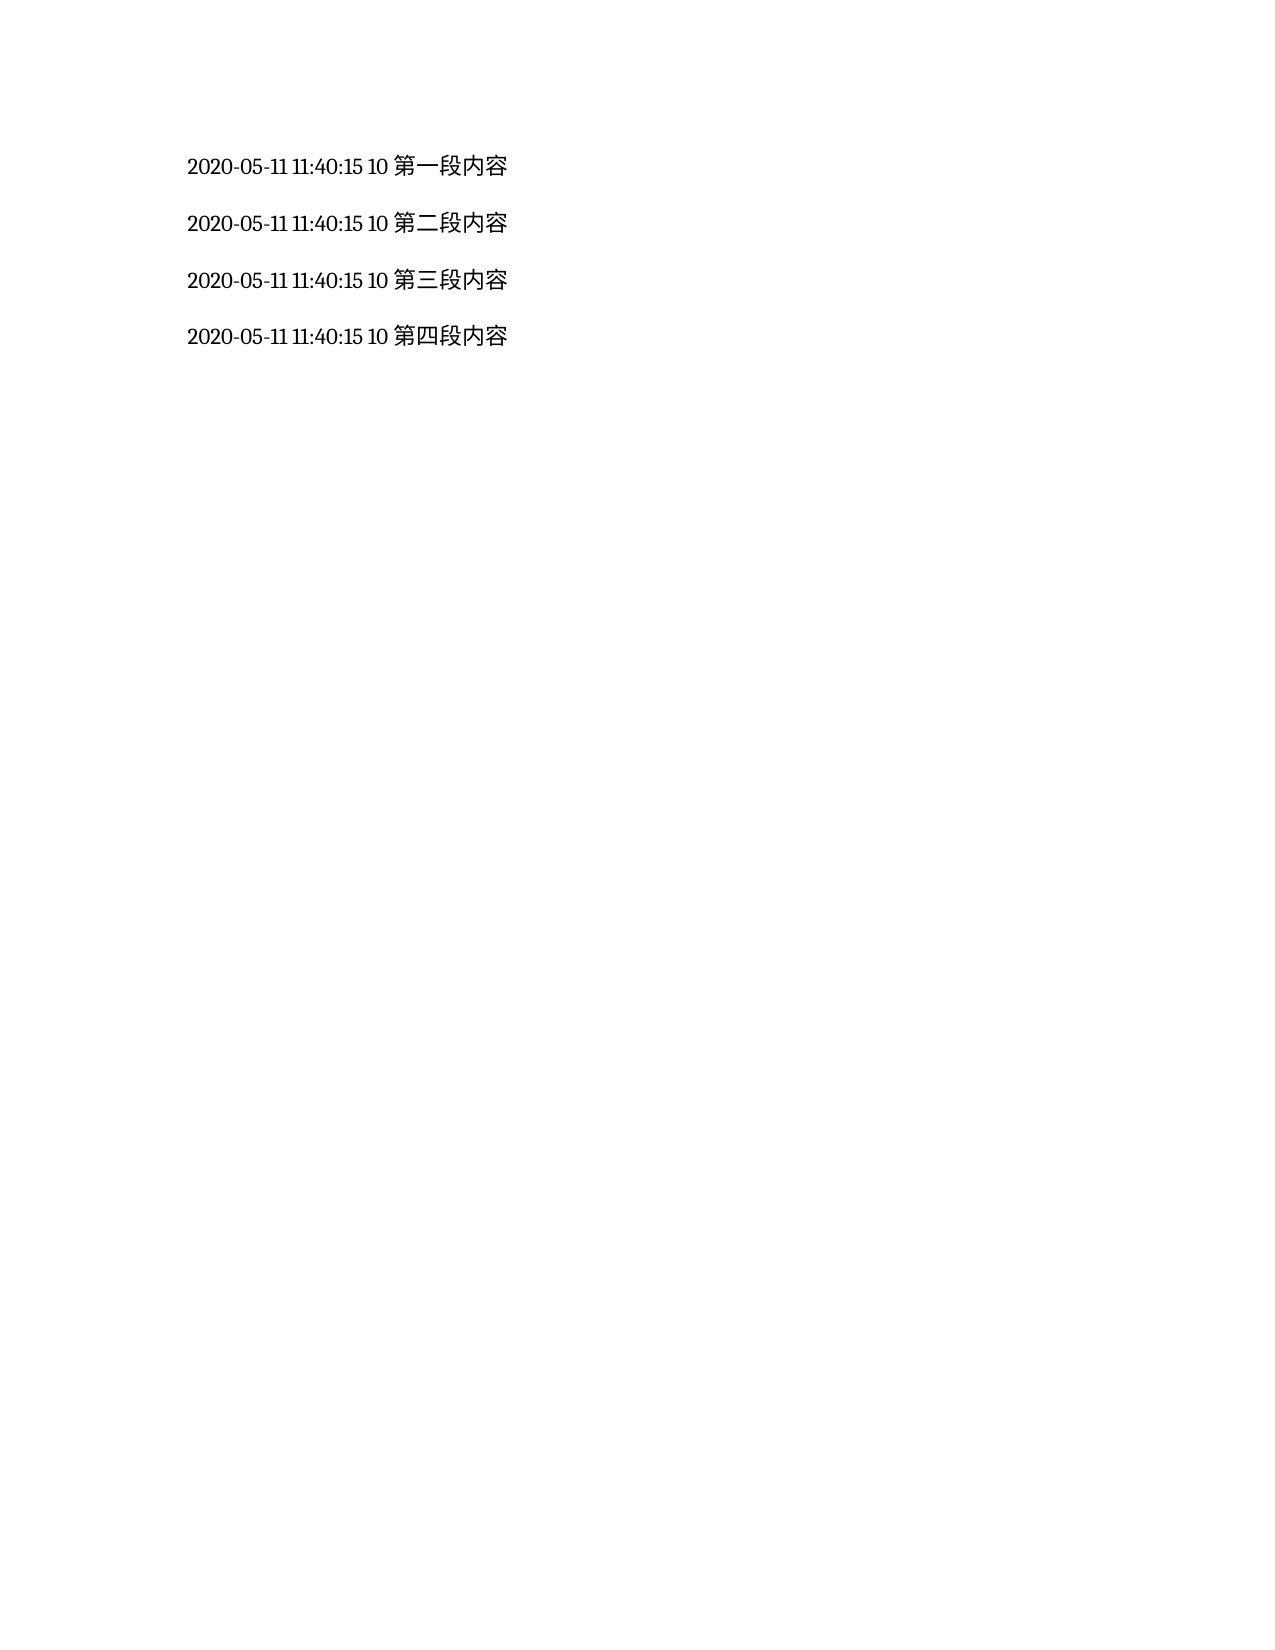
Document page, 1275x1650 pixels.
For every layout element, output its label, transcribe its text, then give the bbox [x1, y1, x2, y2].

text 2020-05-11 11:40:15 10 第一段内容 [187, 150, 1087, 181]
text 2020-05-11 11:40:15 10 第二段内容 [187, 207, 1087, 238]
text 2020-05-11 11:40:15 10 第四段内容 [187, 320, 1087, 352]
text 2020-05-11 11:40:15 10 第三段内容 [187, 263, 1087, 295]
